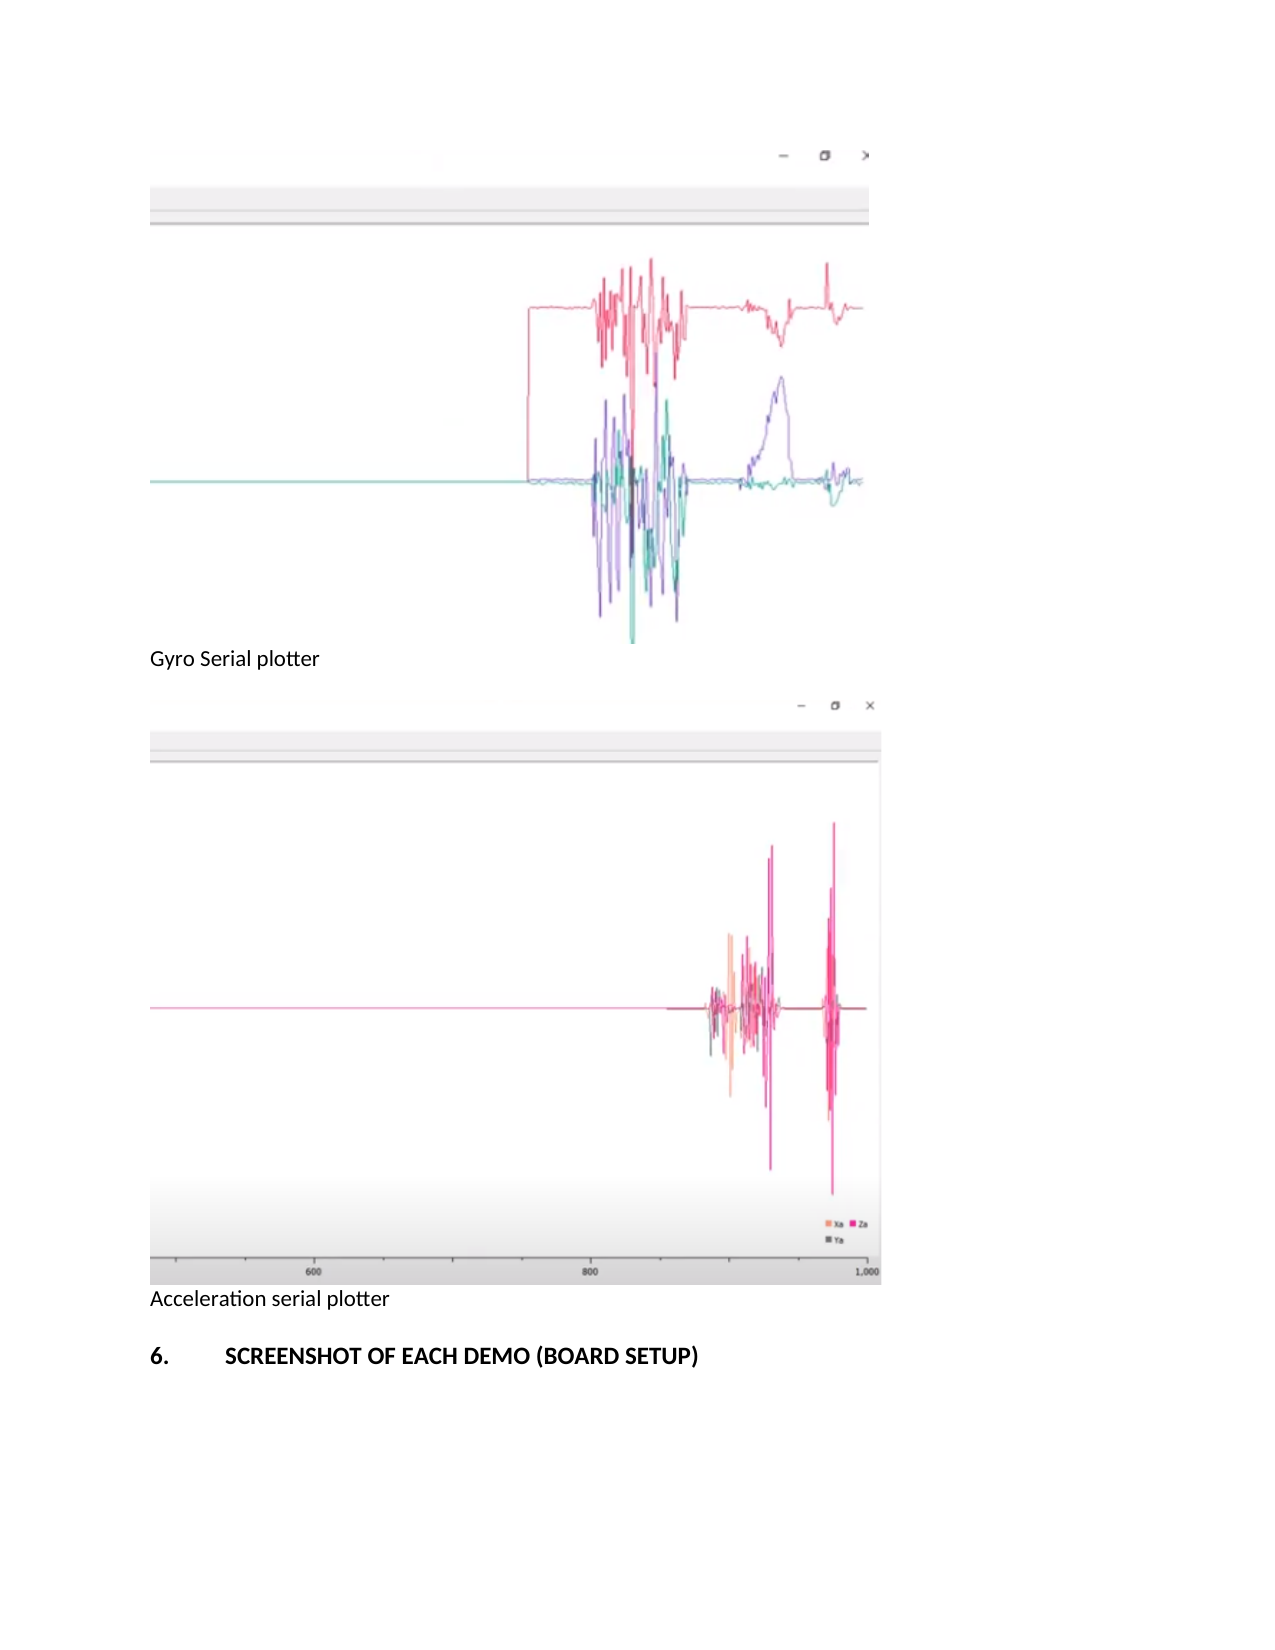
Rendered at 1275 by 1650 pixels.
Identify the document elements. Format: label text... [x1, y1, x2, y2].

picture [150, 150, 869, 644]
text Gyro Serial plotter [150, 644, 1125, 672]
list SCREENSHOT OF EACH DEMO (BOARD SETUP) [150, 1341, 1125, 1371]
picture [150, 700, 882, 1285]
text Acceleration serial plotter [150, 1284, 1125, 1312]
